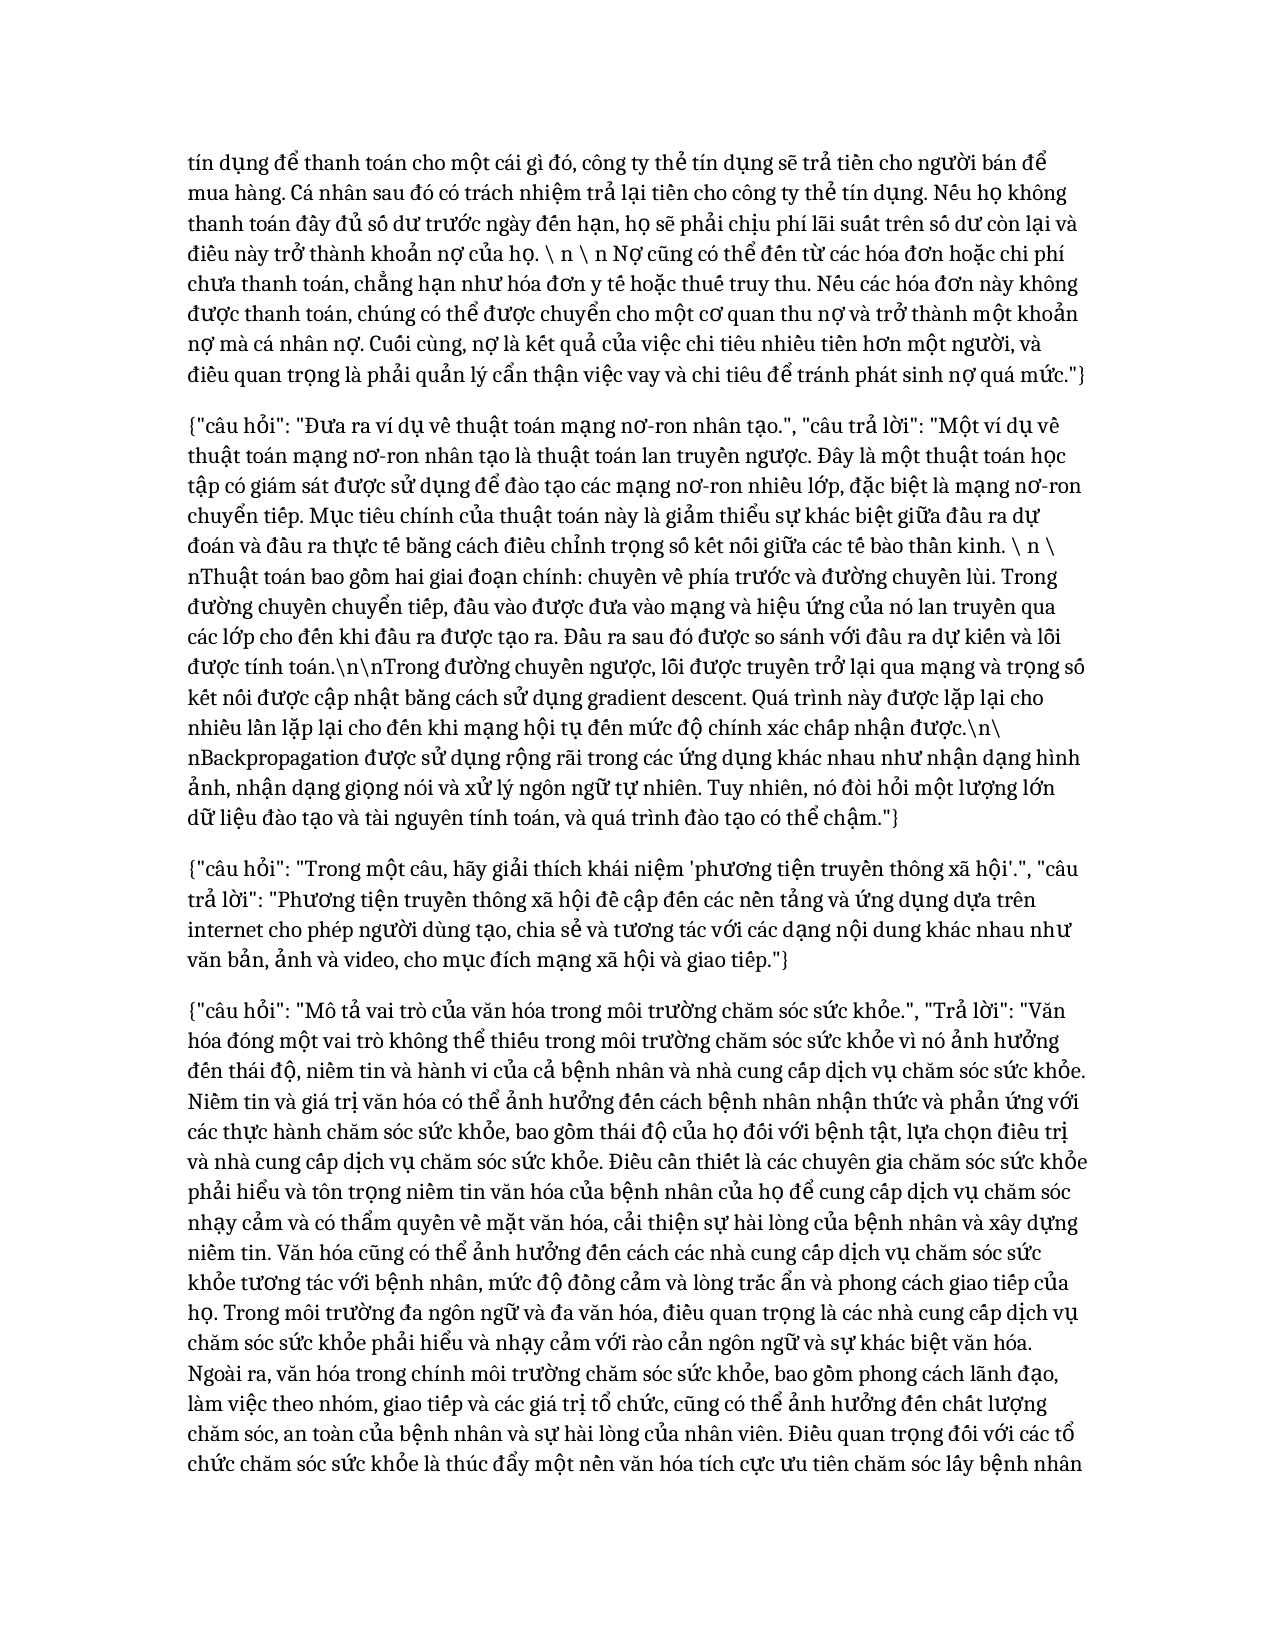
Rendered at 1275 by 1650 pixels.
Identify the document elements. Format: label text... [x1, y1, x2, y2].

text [187, 150, 1087, 388]
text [187, 998, 1087, 1477]
text {"câu hỏi": "Trong một câu, hãy giải thích khái niệm 'phương tiện truyền thông xã hội'.", "câu trả lời": "Phương tiện truyền thông xã hội đề cập đến các nền tảng và ứng dụng dựa trên internet cho phép người dùng tạo, chia sẻ và tương tác với các dạng nội dung khác nhau như văn bản, ảnh và video, cho mục đích mạng xã hội và giao tiếp."} [187, 856, 1087, 973]
text {"câu hỏi": "Đưa ra ví dụ về thuật toán mạng nơ-ron nhân tạo.", "câu trả lời": "Một ví dụ về thuật toán mạng nơ-ron nhân tạo là thuật toán lan truyền ngược. Đây là một thuật toán học tập có giám sát được sử dụng để đào tạo các mạng nơ-ron nhiều lớp, đặc biệt là mạng nơ-ron chuyển tiếp. Mục tiêu chính của thuật toán này là giảm thiểu sự khác biệt giữa đầu ra dự đoán và đầu ra thực tế bằng cách điều chỉnh trọng số kết nối giữa các tế bào thần kinh. \ n \ nThuật toán bao gồm hai giai đoạn chính: chuyền về phía trước và đường chuyền lùi. Trong đường chuyền chuyển tiếp, đầu vào được đưa vào mạng và hiệu ứng của nó lan truyền qua các lớp cho đến khi đầu ra được tạo ra. Đầu ra sau đó được so sánh với đầu ra dự kiến và lỗi được tính toán.\n\nTrong đường chuyền ngược, lỗi được truyền trở lại qua mạng và trọng số kết nối được cập nhật bằng cách sử dụng gradient descent. Quá trình này được lặp lại cho nhiều lần lặp lại cho đến khi mạng hội tụ đến mức độ chính xác chấp nhận được.\n\nBackpropagation được sử dụng rộng rãi trong các ứng dụng khác nhau như nhận dạng hình ảnh, nhận dạng giọng nói và xử lý ngôn ngữ tự nhiên. Tuy nhiên, nó đòi hỏi một lượng lớn dữ liệu đào tạo và tài nguyên tính toán, và quá trình đào tạo có thể chậm."} [187, 412, 1087, 832]
